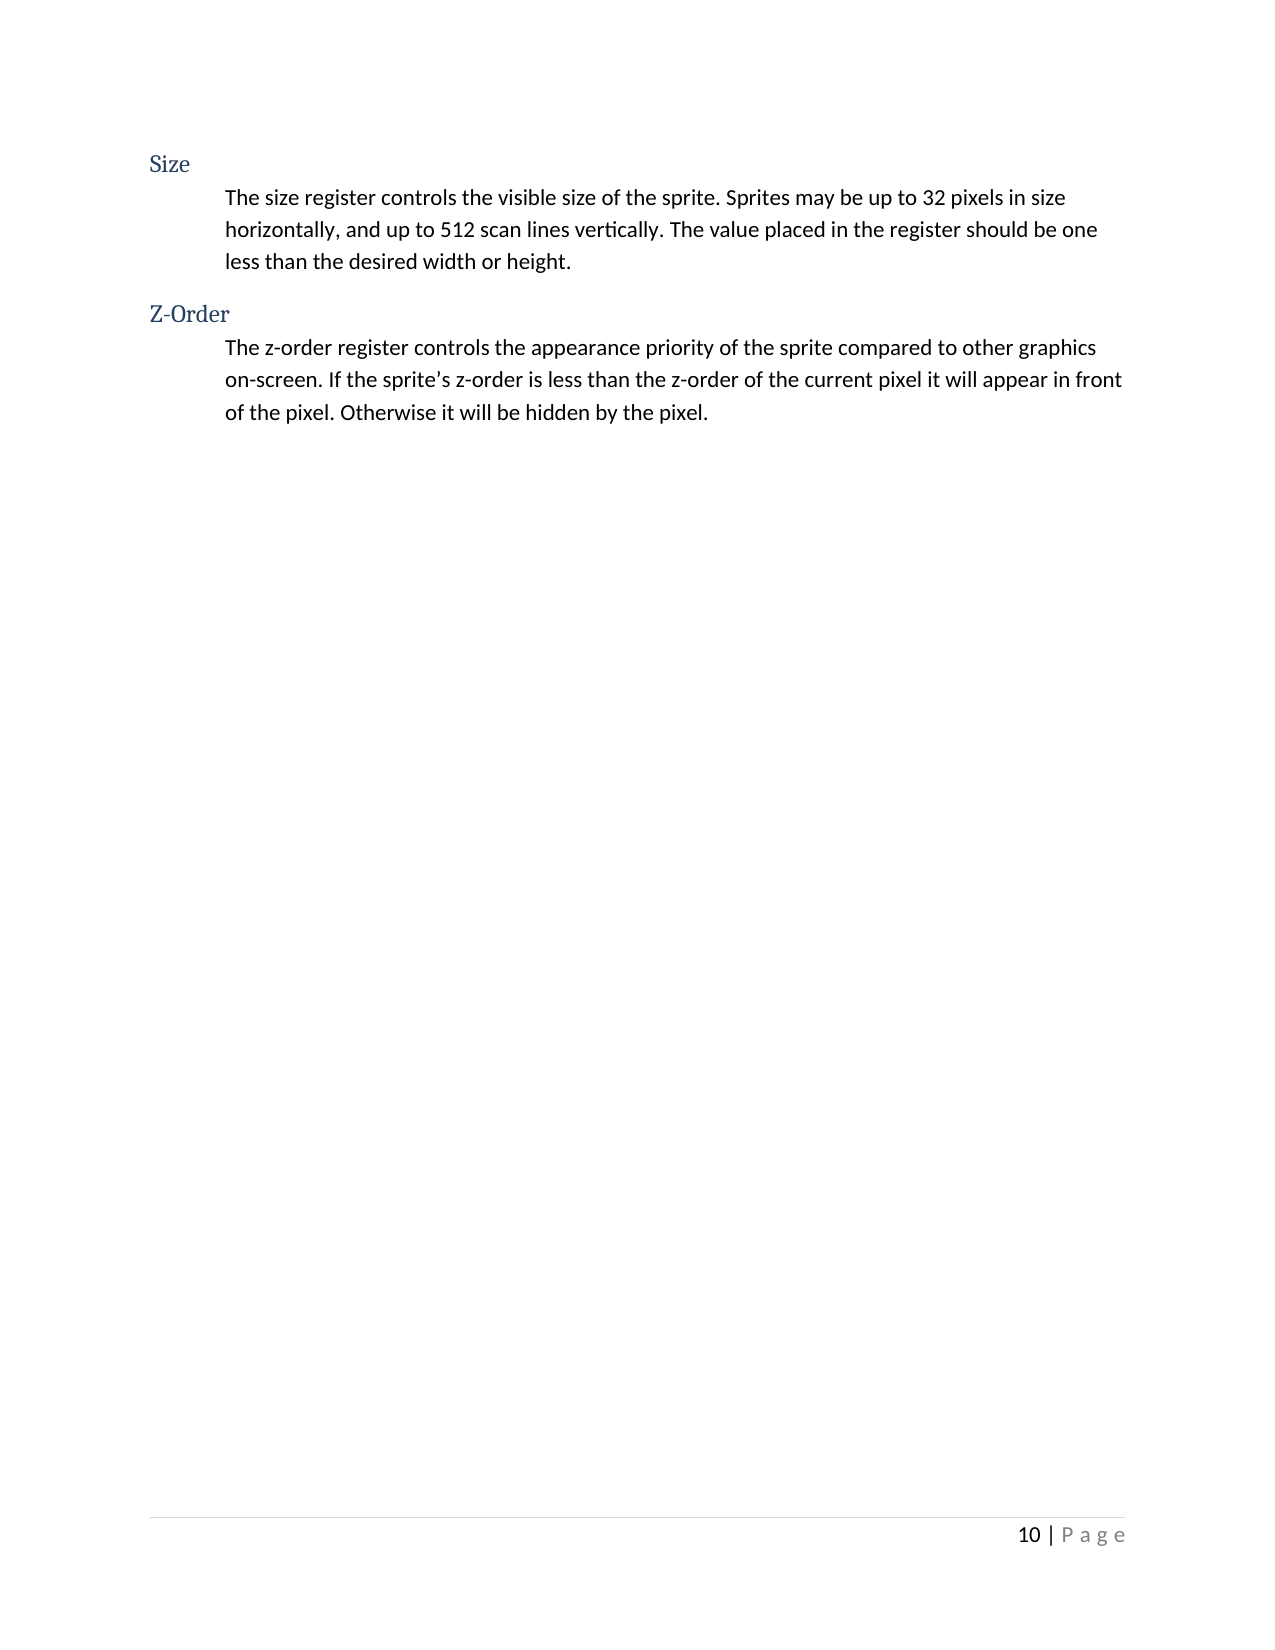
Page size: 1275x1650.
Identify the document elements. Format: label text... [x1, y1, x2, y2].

text The size register controls the visible size of the sprite. Sprites may be up to 32 pixels in size horizontally, and up to 512 scan lines vertically. The value placed in the register should be one less than the desired width or height. [225, 183, 1125, 275]
subtitle Z-Order [150, 300, 1125, 329]
text The z-order register controls the appearance priority of the sprite compared to other graphics on-screen. If the sprite’s z-order is less than the z-order of the current pixel it will appear in front of the pixel. Otherwise it will be hidden by the pixel. [225, 333, 1125, 426]
subtitle Size [150, 150, 1125, 179]
